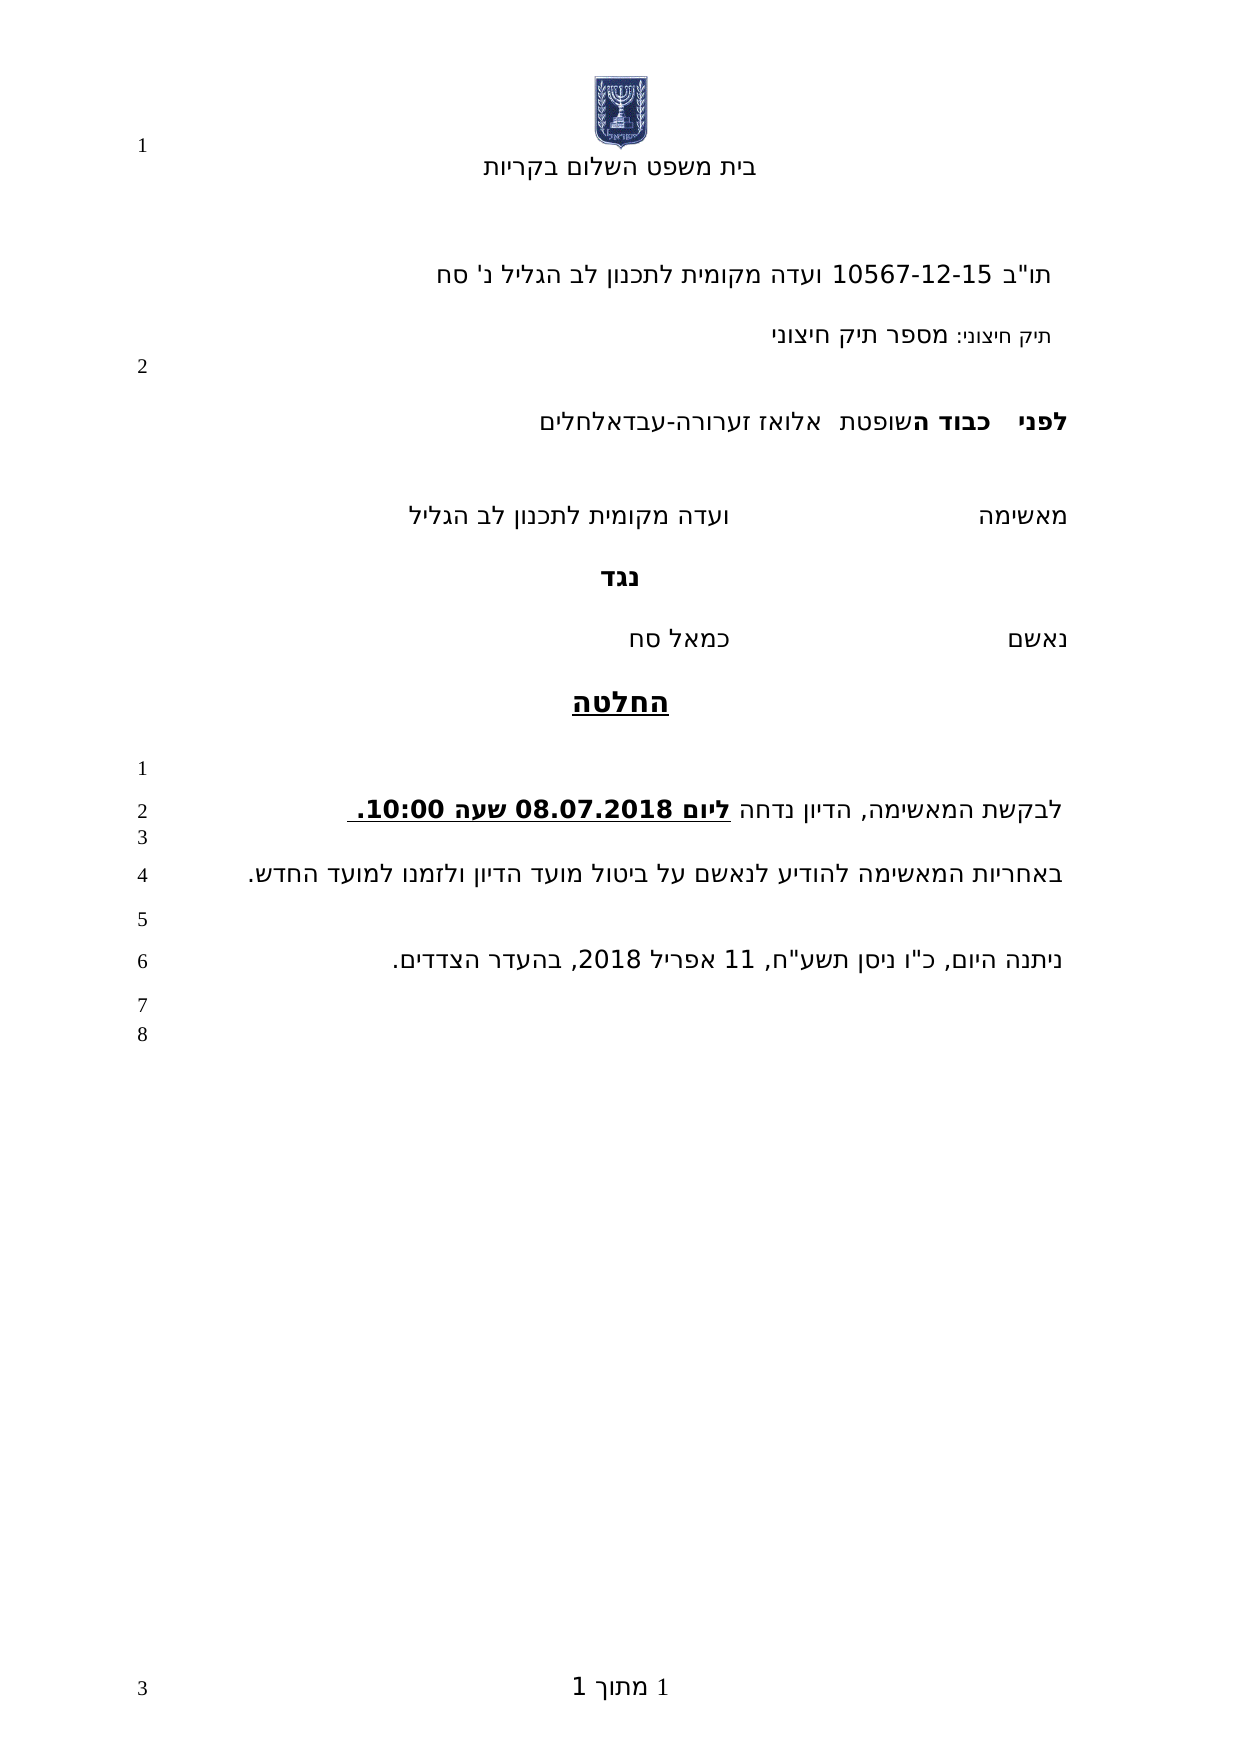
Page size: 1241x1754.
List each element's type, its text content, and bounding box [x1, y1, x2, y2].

table_cell [741, 625, 1079, 685]
table_cell [161, 470, 741, 531]
table_cell [161, 625, 741, 685]
picture [589, 75, 651, 152]
table_header לפני [1002, 408, 1079, 470]
table_cell החלטה [161, 685, 1079, 752]
table_header כבוד ה [161, 408, 1002, 470]
text ניתנה היום, , , בהעדר הצדדים. [177, 946, 1063, 975]
text באחריות המאשימה להודיע לנאשם על ביטול מועד הדיון ולזמנו למועד החדש. [177, 859, 1063, 888]
table_cell נגד [161, 531, 1079, 624]
text לבקשת המאשימה, הדיון נדחה ליום 08.07.2018 שעה 10:00. [177, 796, 1063, 825]
table_cell [741, 470, 1079, 531]
